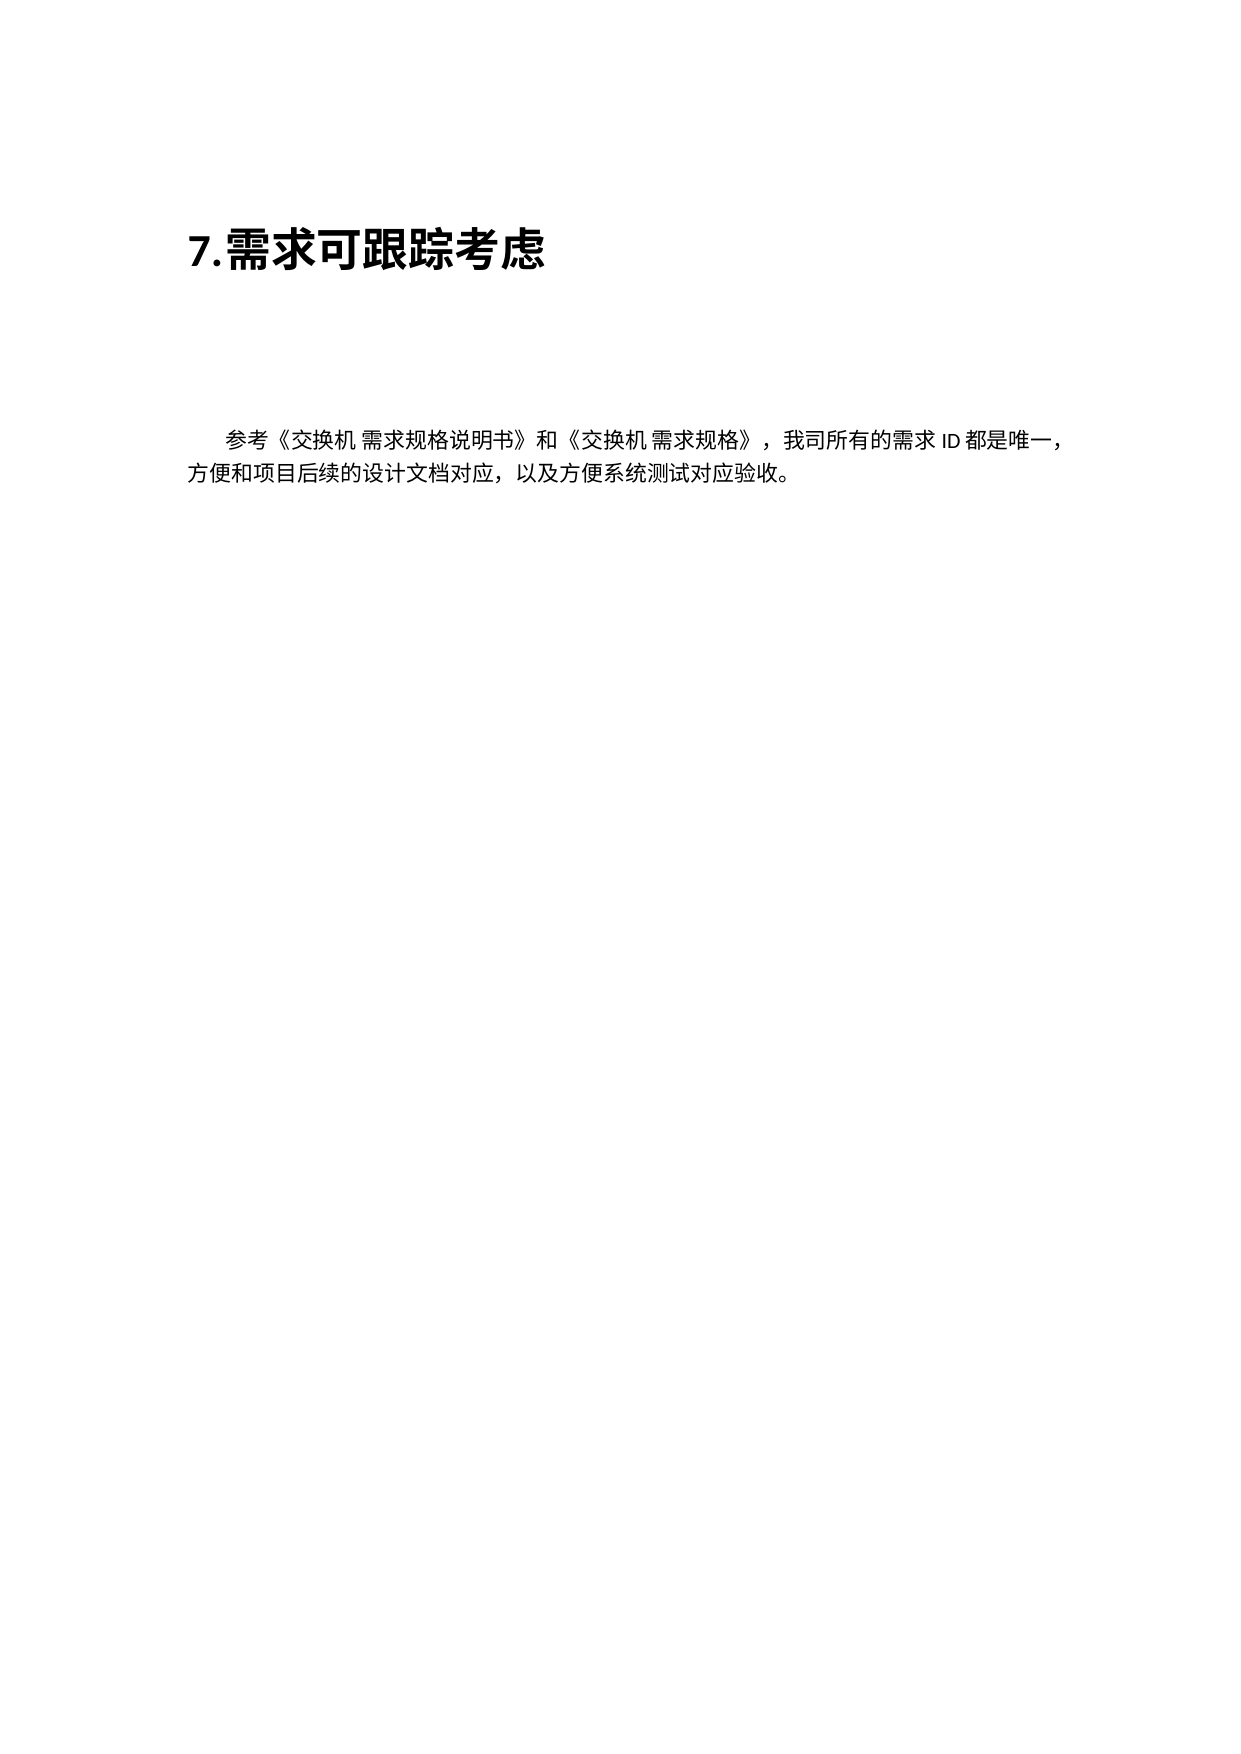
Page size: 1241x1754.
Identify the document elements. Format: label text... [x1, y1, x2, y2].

subtitle 需求可跟踪考虑 [187, 197, 1053, 295]
text 参考《交换机 需求规格说明书》和《交换机 需求规格》，我司所有的需求ID都是唯一，方便和项目后续的设计文档对应，以及方便系统测试对应验收。 [187, 423, 1053, 488]
